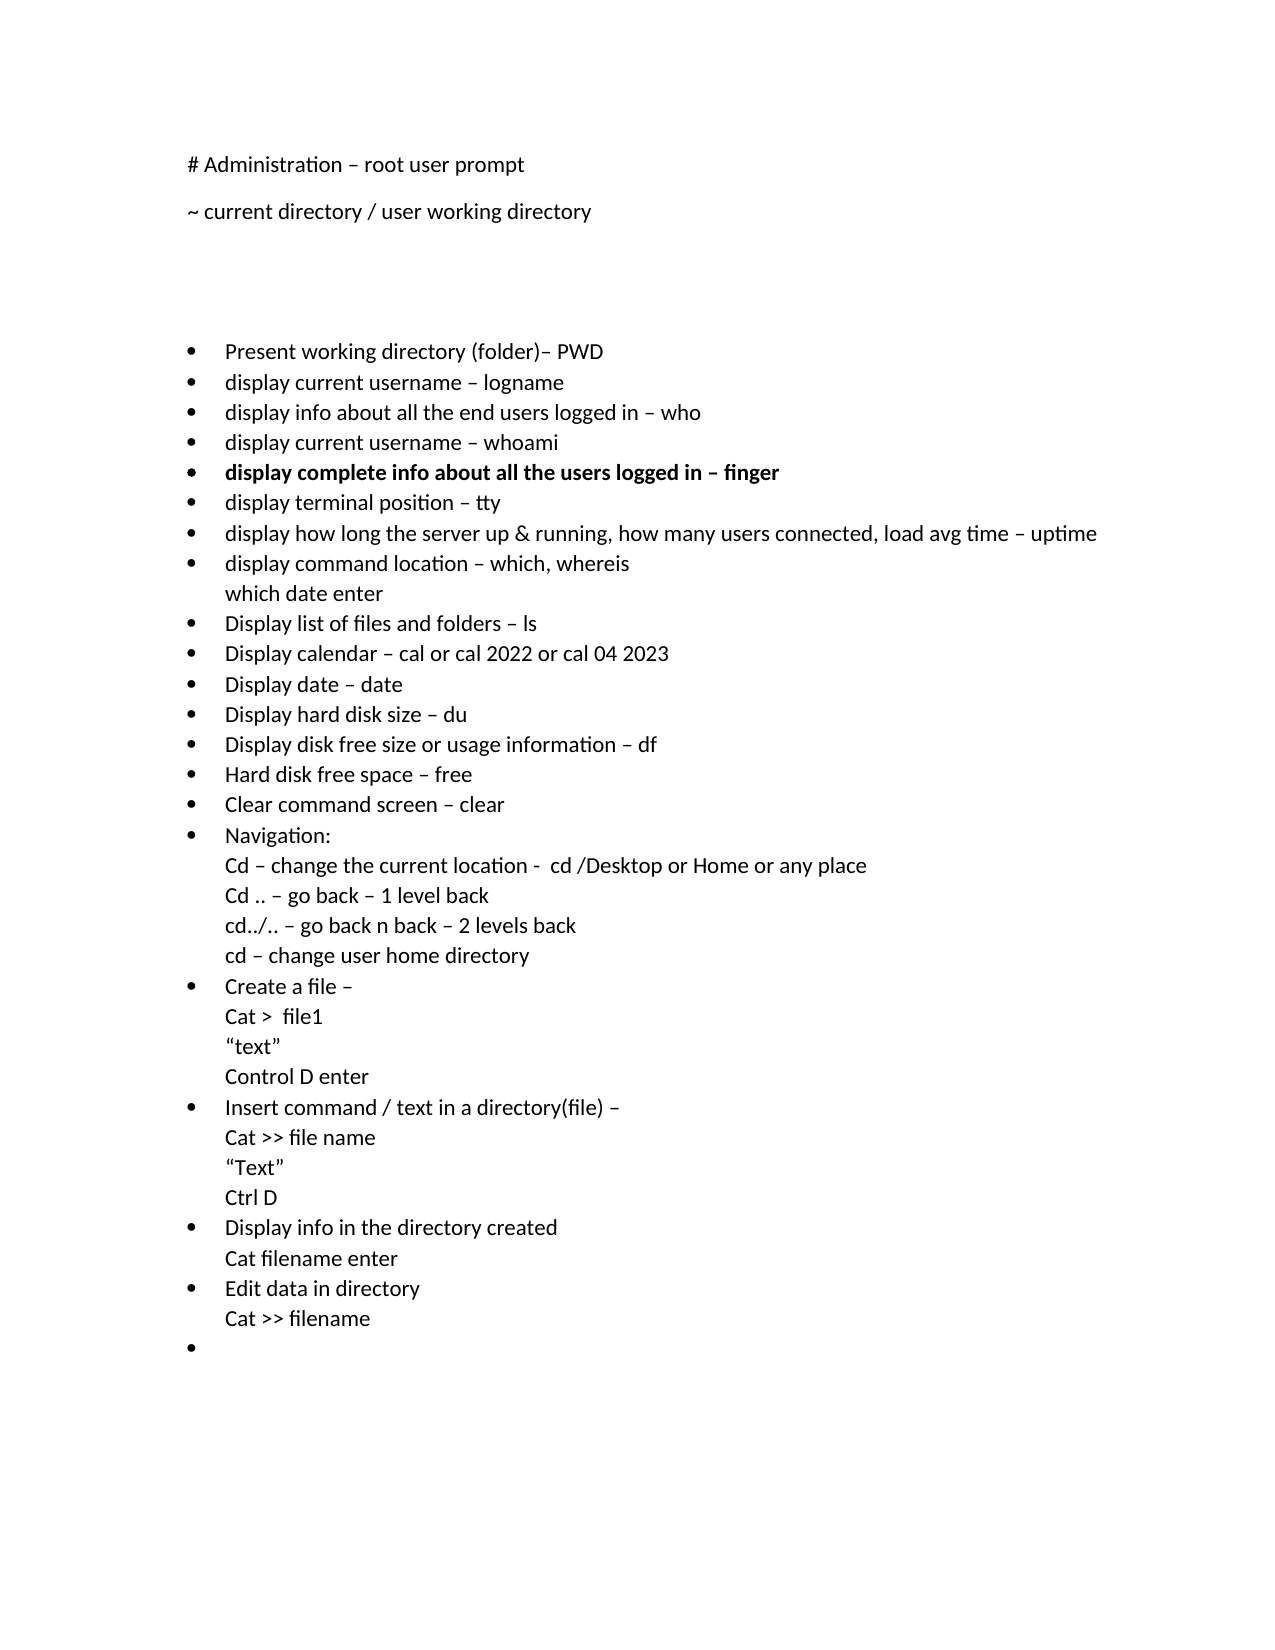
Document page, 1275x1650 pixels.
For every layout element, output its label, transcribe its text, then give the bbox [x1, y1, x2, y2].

list Cat filename enter [225, 1244, 1125, 1272]
list display how long the server up & running, how many users connected, load avg time – uptime [187, 519, 1125, 547]
list display command location – which, whereis [187, 549, 1125, 577]
list Cd – change the current location - cd /Desktop or Home or any place [225, 851, 1125, 879]
list cd../.. – go back n back – 2 levels back [225, 911, 1125, 939]
list Present working directory (folder)– PWD [187, 337, 1125, 366]
list Hard disk free space – free [187, 760, 1125, 788]
list “Text” [225, 1153, 1125, 1181]
list Display calendar – cal or cal 2022 or cal 04 2023 [187, 639, 1125, 668]
list Display date – date [187, 670, 1125, 698]
list Edit data in directory [187, 1274, 1125, 1302]
list Create a file – [187, 972, 1125, 1000]
list which date enter [225, 579, 1125, 607]
list Control D enter [225, 1062, 1125, 1091]
list Insert command / text in a directory(file) – [187, 1093, 1125, 1121]
list Display hard disk size – du [187, 700, 1125, 728]
list display info about all the end users logged in – who [187, 398, 1125, 426]
list display terminal position – tty [187, 488, 1125, 517]
list Cd .. – go back – 1 level back [225, 881, 1125, 909]
list Display disk free size or usage information – df [187, 730, 1125, 758]
list Cat >> filename [225, 1304, 1125, 1332]
text ~ current directory / user working directory [187, 197, 1125, 225]
list Cat >> file name [225, 1123, 1125, 1151]
list Clear command screen – clear [187, 791, 1125, 819]
list “text” [225, 1032, 1125, 1060]
list display current username – logname [187, 368, 1125, 396]
text # Administration – root user prompt [187, 150, 1125, 178]
list display complete info about all the users logged in – finger [187, 458, 1125, 486]
list Display info in the directory created [187, 1213, 1125, 1242]
list Ctrl D [225, 1183, 1125, 1211]
list cd – change user home directory [225, 942, 1125, 970]
list display current username – whoami [187, 428, 1125, 456]
list Navigation: [187, 821, 1125, 849]
list Display list of files and folders – ls [187, 609, 1125, 637]
list Cat > file1 [225, 1002, 1125, 1030]
